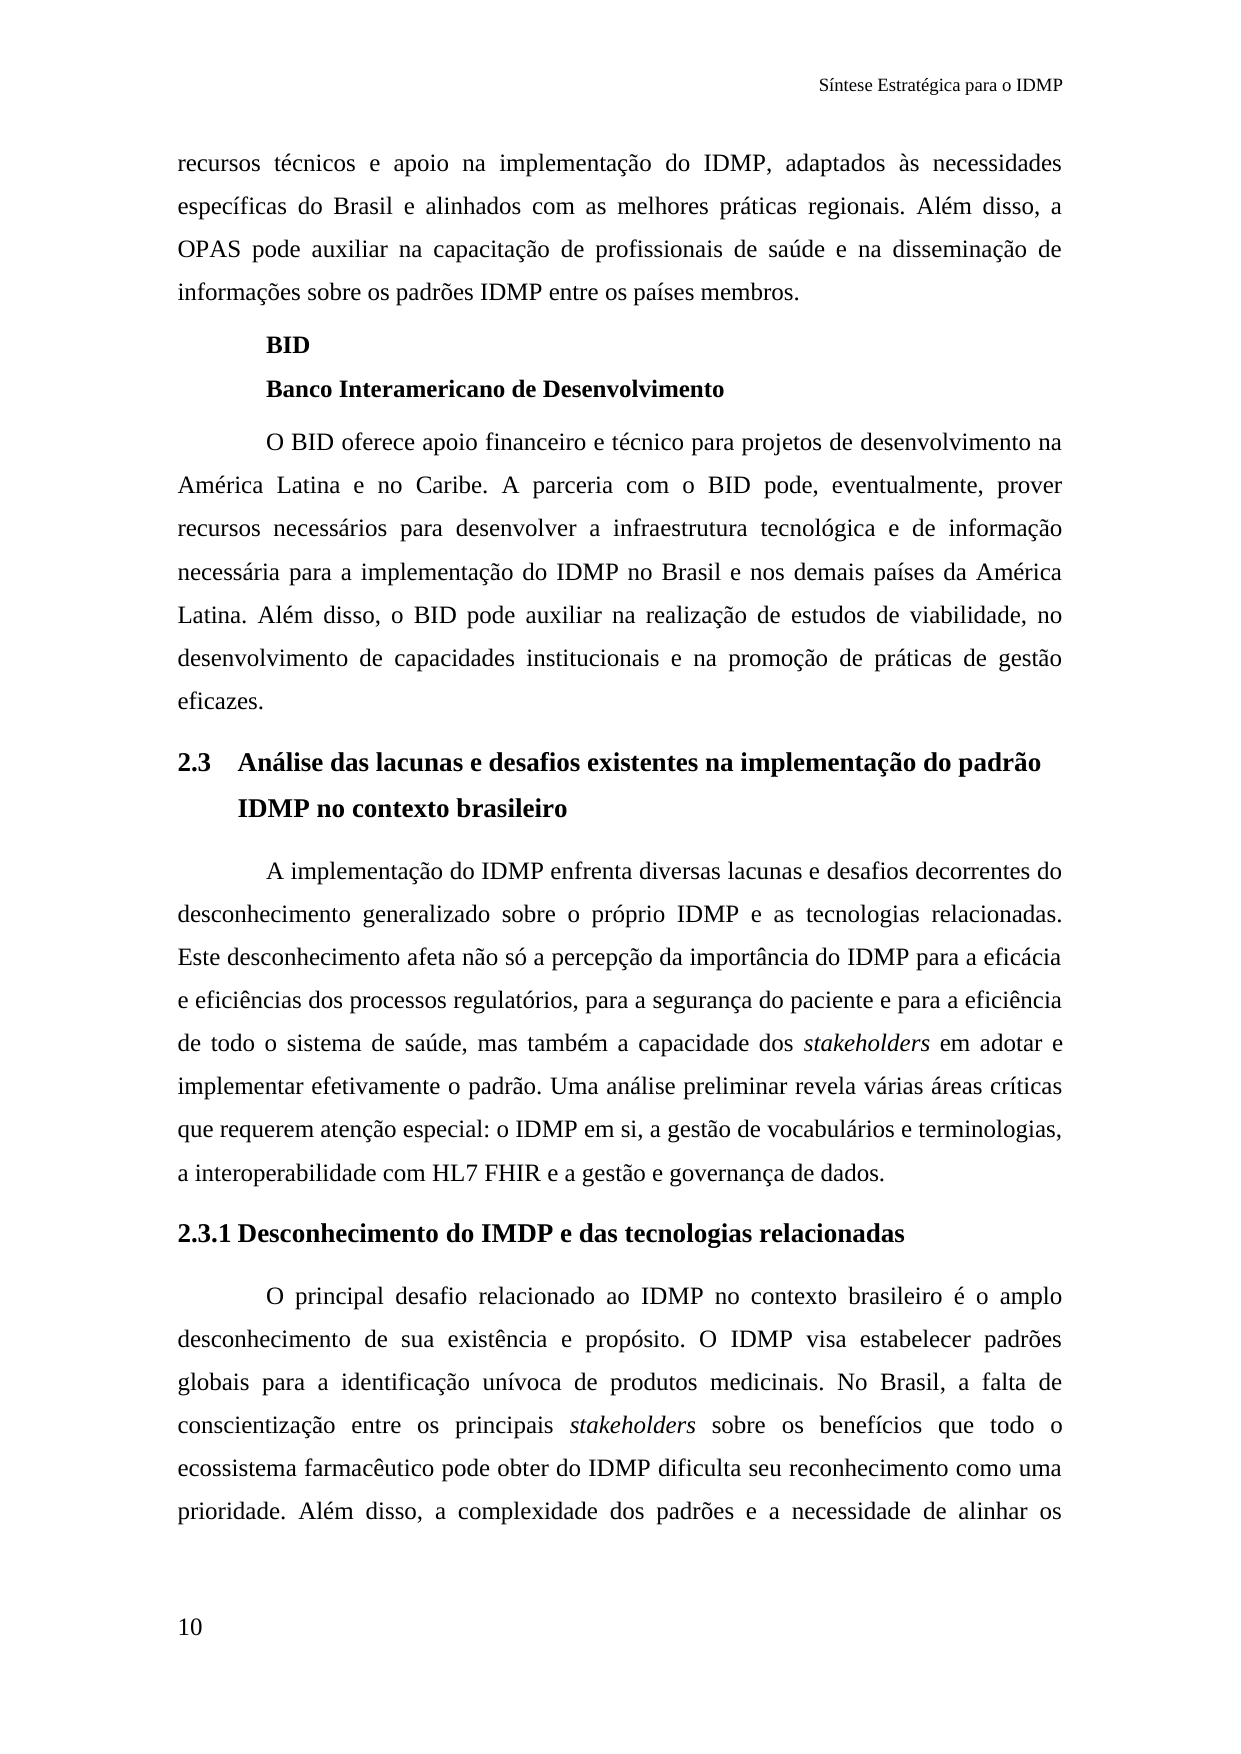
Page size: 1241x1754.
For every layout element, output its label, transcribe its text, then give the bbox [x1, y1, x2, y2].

text BID Banco Interamericano de Desenvolvimento [266, 331, 1063, 402]
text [177, 1281, 1063, 1525]
subtitle Desconhecimento do IMDP e das tecnologias relacionadas [177, 1217, 1063, 1248]
text A implementação do IDMP enfrenta diversas lacunas e desafios decorrentes do desconhecimento generalizado sobre o próprio IDMP e as tecnologias relacionadas. Este desconhecimento afeta não só a percepção da importância do IDMP para a eficácia e eficiências dos processos regulatórios, para a segurança do paciente e para a eficiência de todo o sistema de saúde, mas também a capacidade dos stakeholders em adotar e implementar efetivamente o padrão. Uma análise preliminar revela várias áreas críticas que requerem atenção especial: o IDMP em si, a gestão de vocabulários e terminologias, a interoperabilidade com HL7 FHIR e a gestão e governança de dados. [177, 856, 1063, 1186]
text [177, 148, 1063, 306]
subtitle Análise das lacunas e desafios existentes na implementação do padrão IDMP no contexto brasileiro [177, 746, 1063, 823]
text O BID oferece apoio financeiro e técnico para projetos de desenvolvimento na América Latina e no Caribe. A parceria com o BID pode, eventualmente, prover recursos necessários para desenvolver a infraestrutura tecnológica e de informação necessária para a implementação do IDMP no Brasil e nos demais países da América Latina. Além disso, o BID pode auxiliar na realização de estudos de viabilidade, no desenvolvimento de capacidades institucionais e na promoção de práticas de gestão eficazes. [177, 427, 1063, 715]
